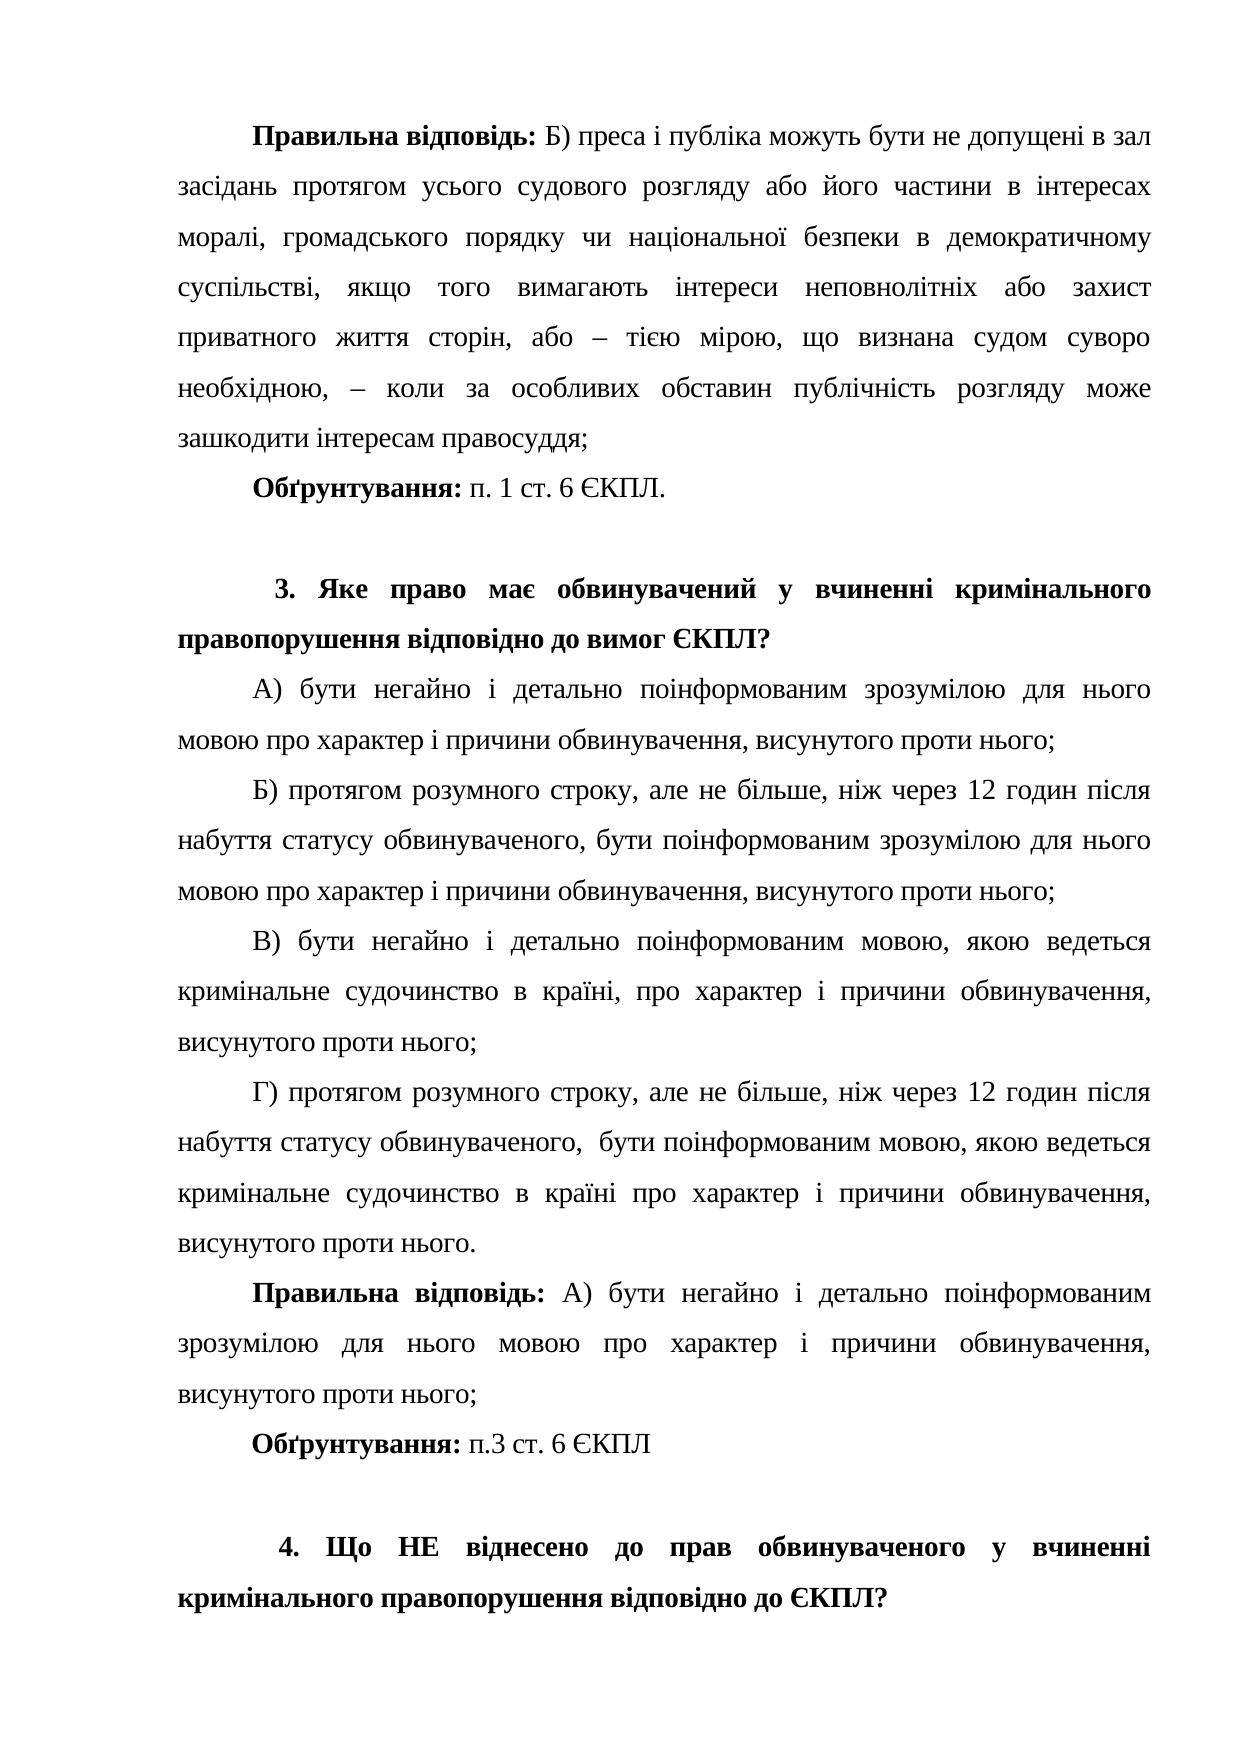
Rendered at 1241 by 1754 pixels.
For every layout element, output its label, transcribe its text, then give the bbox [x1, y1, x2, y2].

text А) бути негайно і детально поінформованим зрозумілою для нього мовою про характер і причини обвинувачення, висунутого проти нього; [177, 672, 1152, 755]
text Обґрунтування: п. 1 ст. 6 ЄКПЛ. [177, 470, 1152, 504]
text Правильна відповідь: А) бути негайно і детально поінформованим зрозумілою для нього мовою про характер і причини обвинувачення, висунутого проти нього; [177, 1275, 1152, 1409]
text Б) протягом розумного строку, але не більше, ніж через 12 годин після набуття статусу обвинуваченого, бути поінформованим зрозумілою для нього мовою про характер і причини обвинувачення, висунутого проти нього; [177, 772, 1152, 906]
text Г) протягом розумного строку, але не більше, ніж через 12 годин після набуття статусу обвинуваченого, бути поінформованим мовою, якою ведеться кримінальне судочинство в країні про характер і причини обвинувачення, висунутого проти нього. [177, 1074, 1152, 1258]
text Правильна відповідь: Б) преса і публіка можуть бути не допущені в зал засідань протягом усього судового розгляду або його частини в інтересах моралі, громадського порядку чи національної безпеки в демократичному суспільстві, якщо того вимагають інтереси неповнолітніх або захист приватного життя сторін, або – тією мірою, що визнана судом суворо необхідною, – коли за особливих обставин публічність розгляду може зашкодити інтересам правосуддя; [177, 118, 1152, 453]
text 3. Яке право має обвинувачений у вчиненні кримінального правопорушення відповідно до вимог ЄКПЛ? [177, 571, 1152, 655]
text В) бути негайно і детально поінформованим мовою, якою ведеться кримінальне судочинство в країні, про характер і причини обвинувачення, висунутого проти нього; [177, 923, 1152, 1057]
text 4. Що НЕ віднесено до прав обвинуваченого у вчиненні кримінального правопорушення відповідно до ЄКПЛ? [177, 1529, 1152, 1613]
text Обґрунтування: п.3 ст. 6 ЄКПЛ [251, 1426, 1152, 1460]
